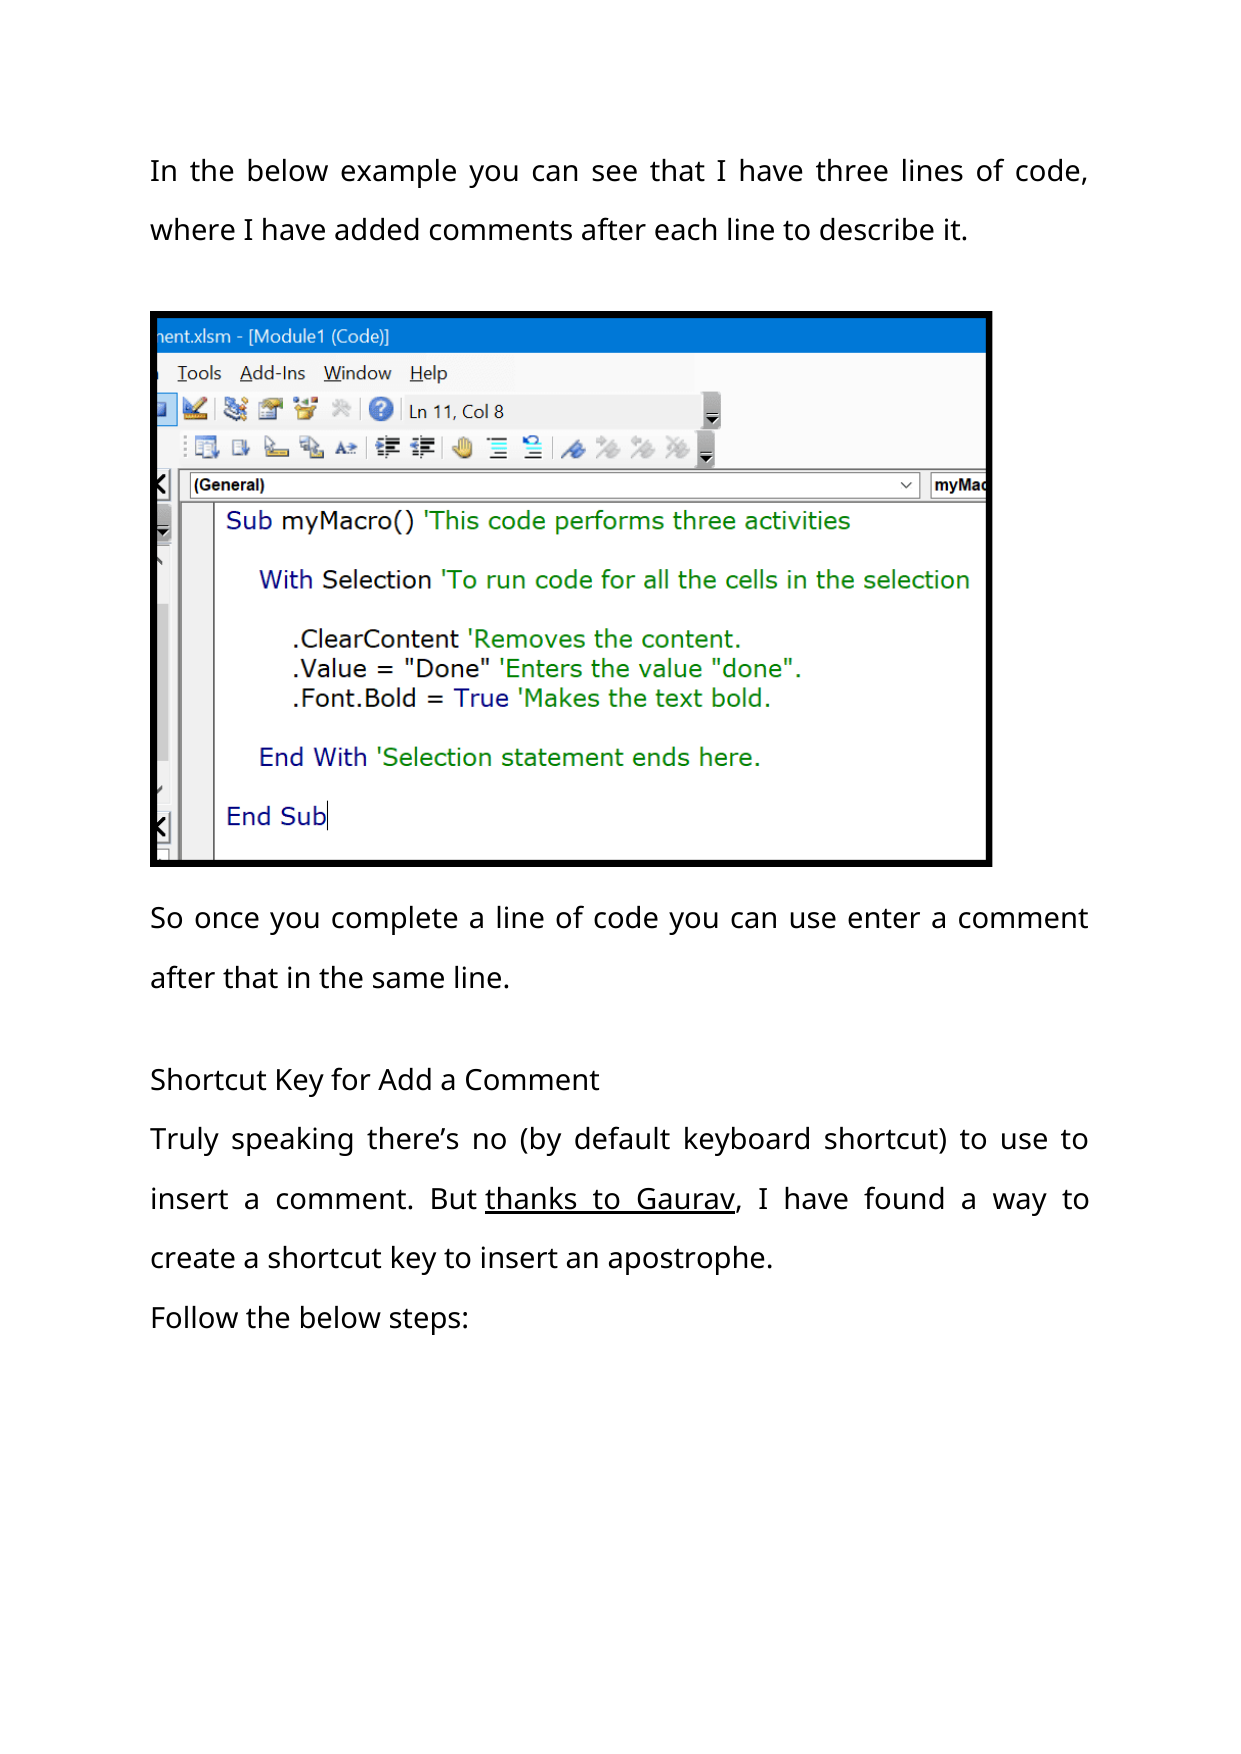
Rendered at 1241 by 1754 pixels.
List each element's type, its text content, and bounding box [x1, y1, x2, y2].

text So once you complete a line of code you can use enter a comment after that in the same line. [150, 898, 1090, 997]
text Truly speaking there’s no (by default keyboard shortcut) to use to insert a comment. But thanks to Gaurav, I have found a way to create a shortcut key to insert an apostrophe. [150, 1118, 1090, 1277]
text In the below example you can see that I have three lines of code, where I have added comments after each line to describe it. [150, 150, 1090, 249]
text Follow the below steps: [150, 1297, 1090, 1337]
picture [150, 311, 993, 867]
text Shortcut Key for Add a Comment [150, 1059, 1090, 1099]
